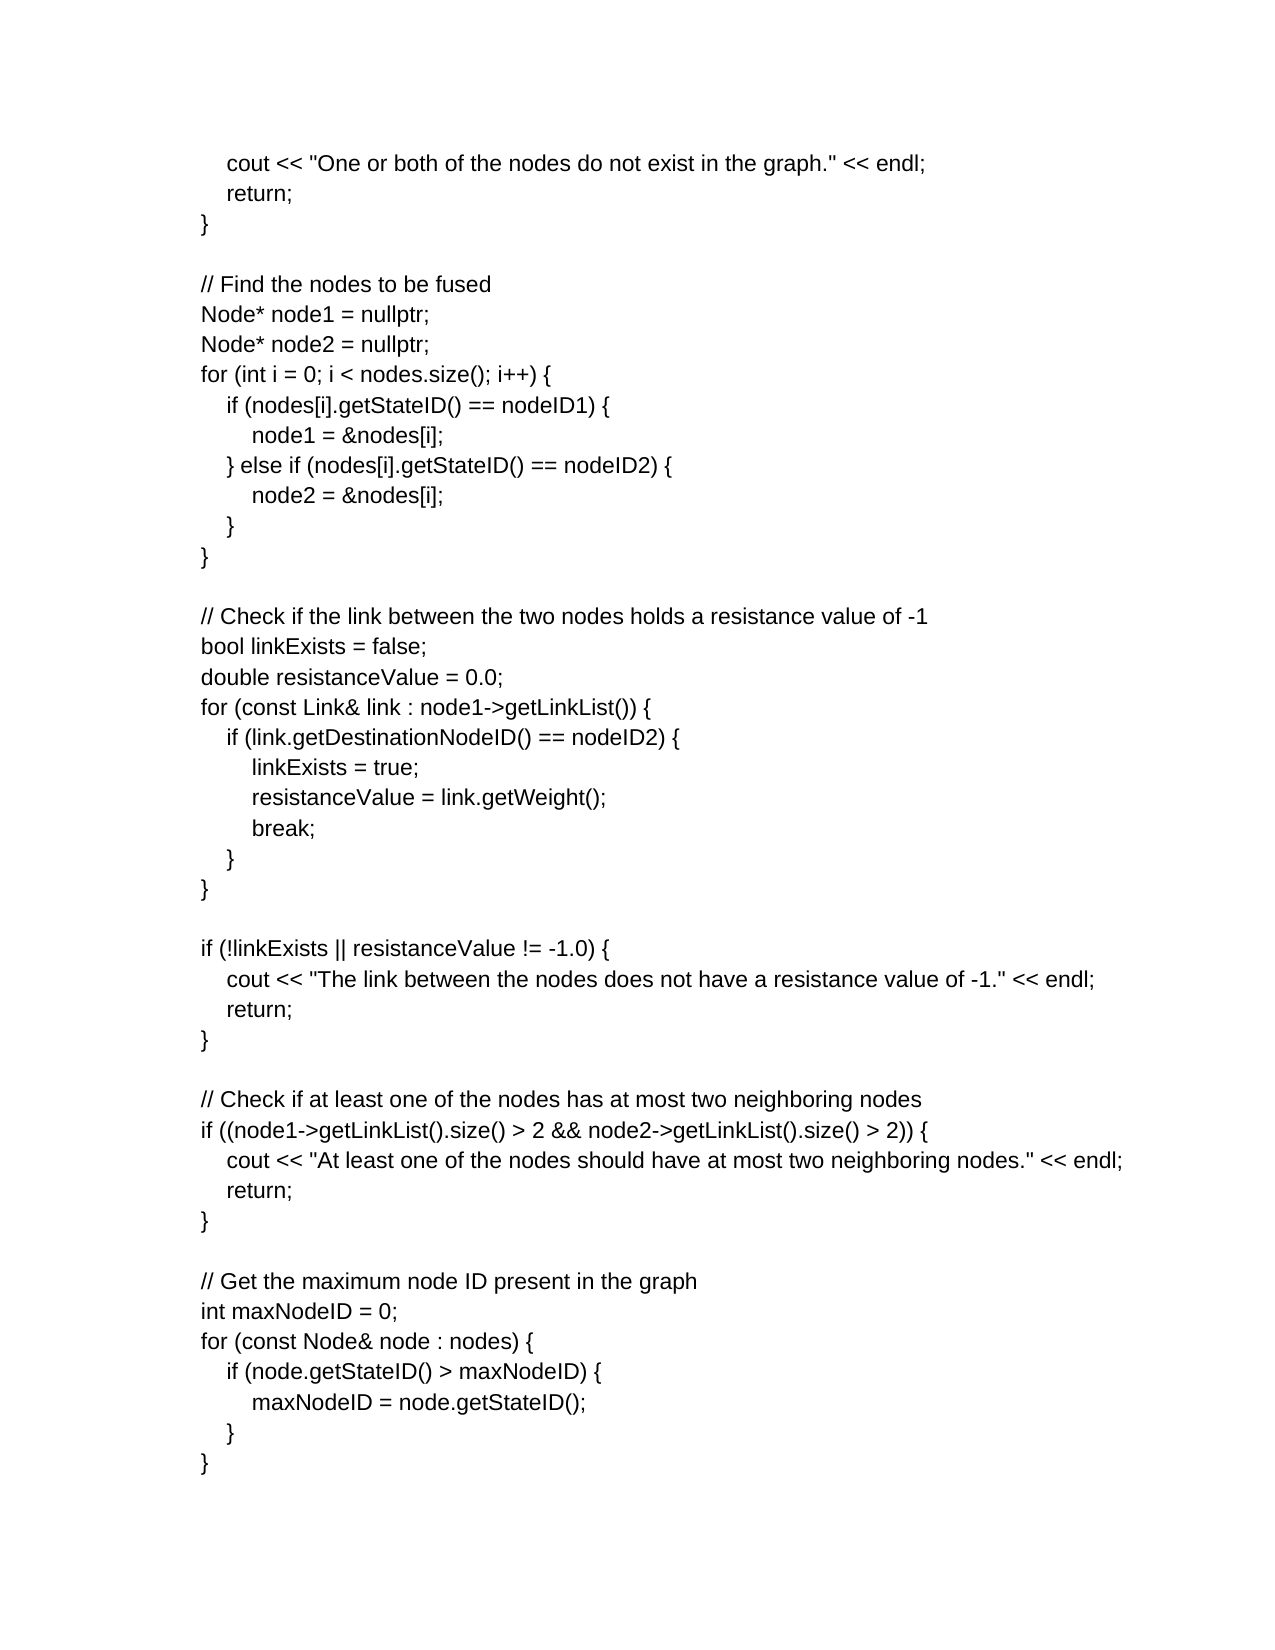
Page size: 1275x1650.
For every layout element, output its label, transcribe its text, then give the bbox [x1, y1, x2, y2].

text cout << "One or both of the nodes do not exist in the graph." << endl; [150, 150, 1125, 176]
text maxNodeID = node.getStateID(); [150, 1388, 1125, 1415]
text if (nodes[i].getStateID() == nodeID1) { [150, 392, 1125, 418]
text } else if (nodes[i].getStateID() == nodeID2) { [150, 452, 1125, 478]
text cout << "The link between the nodes does not have a resistance value of -1." << endl; [150, 966, 1125, 992]
text node2 = &nodes[i]; [150, 482, 1125, 509]
text // Check if the link between the two nodes holds a resistance value of -1 [150, 603, 1125, 629]
text cout << "At least one of the nodes should have at most two neighboring nodes." << endl; [150, 1147, 1125, 1173]
text if (node.getStateID() > maxNodeID) { [150, 1358, 1125, 1385]
text Node* node2 = nullptr; [150, 331, 1125, 358]
text return; [150, 996, 1125, 1022]
text } [150, 1419, 1125, 1445]
text Node* node1 = nullptr; [150, 301, 1125, 327]
text } [150, 875, 1125, 901]
text } [150, 1449, 1125, 1475]
text return; [150, 180, 1125, 207]
text } [150, 1026, 1125, 1052]
text // Get the maximum node ID present in the graph [150, 1268, 1125, 1294]
text } [150, 543, 1125, 569]
text return; [150, 1177, 1125, 1203]
text if (!linkExists || resistanceValue != -1.0) { [150, 935, 1125, 962]
text // Find the nodes to be fused [150, 271, 1125, 297]
text int maxNodeID = 0; [150, 1298, 1125, 1324]
text } [150, 210, 1125, 237]
text // Check if at least one of the nodes has at most two neighboring nodes [150, 1086, 1125, 1113]
text } [150, 845, 1125, 871]
text bool linkExists = false; [150, 633, 1125, 660]
text if (link.getDestinationNodeID() == nodeID2) { [150, 724, 1125, 750]
text if ((node1->getLinkList().size() > 2 && node2->getLinkList().size() > 2)) { [150, 1117, 1125, 1143]
text for (const Node& node : nodes) { [150, 1328, 1125, 1354]
text resistanceValue = link.getWeight(); [150, 784, 1125, 811]
text linkExists = true; [150, 754, 1125, 781]
text } [150, 512, 1125, 539]
text double resistanceValue = 0.0; [150, 663, 1125, 690]
text node1 = &nodes[i]; [150, 422, 1125, 448]
text } [150, 1207, 1125, 1234]
text break; [150, 814, 1125, 841]
text for (const Link& link : node1->getLinkList()) { [150, 694, 1125, 720]
text for (int i = 0; i < nodes.size(); i++) { [150, 361, 1125, 388]
